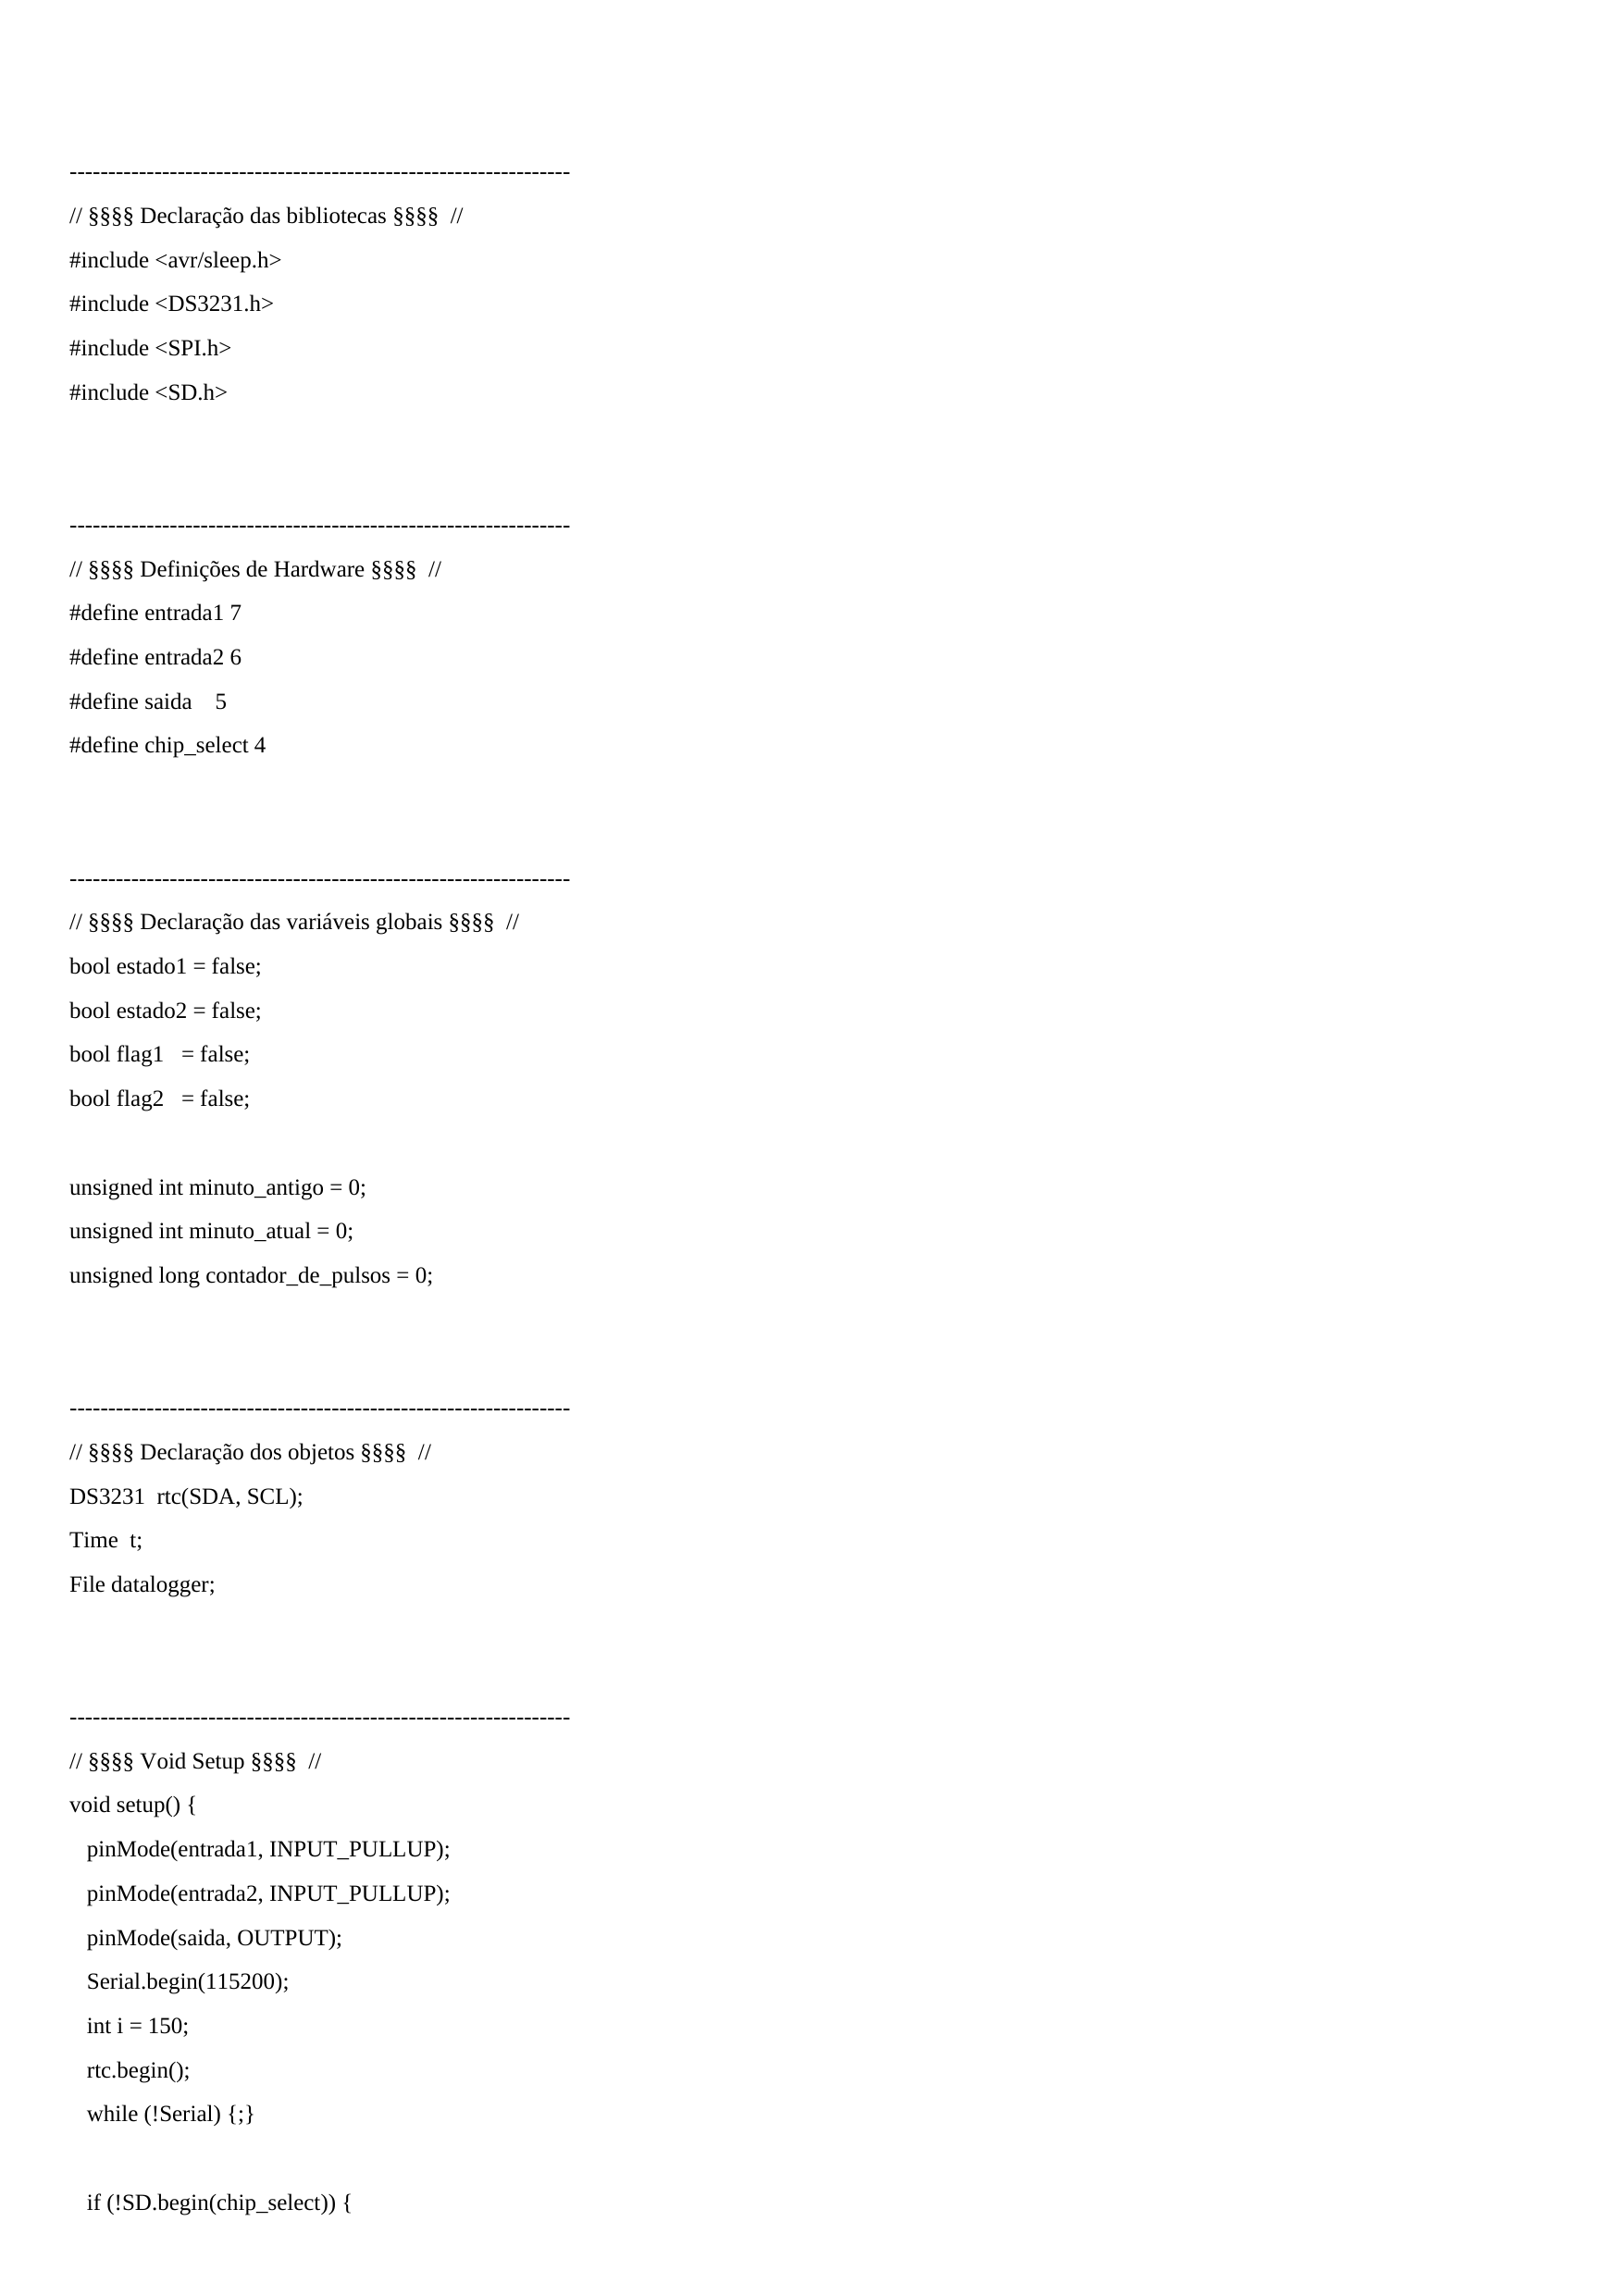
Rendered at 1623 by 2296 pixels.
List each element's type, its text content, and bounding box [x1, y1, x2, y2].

text pinMode(saida, OUTPUT); [69, 1924, 1554, 1950]
text ----------------------------------------------------------------- [69, 1394, 1554, 1421]
text DS3231 rtc(SDA, SCL); [69, 1483, 1554, 1508]
text #include <DS3231.h> [69, 290, 1554, 316]
text ----------------------------------------------------------------- [69, 157, 1554, 184]
text // §§§§ Declaração das variáveis globais §§§§ // [69, 908, 1554, 935]
text unsigned long contador_de_pulsos = 0; [69, 1261, 1554, 1288]
text #include <avr/sleep.h> [69, 246, 1554, 272]
text #define chip_select 4 [69, 732, 1554, 758]
text unsigned int minuto_atual = 0; [69, 1217, 1554, 1244]
text pinMode(entrada2, INPUT_PULLUP); [69, 1880, 1554, 1906]
text while (!Serial) {;} [69, 2100, 1554, 2127]
text int i = 150; [69, 2012, 1554, 2039]
text rtc.begin(); [69, 2056, 1554, 2083]
text void setup() { [69, 1792, 1554, 1818]
text #define entrada1 7 [69, 599, 1554, 626]
text // §§§§ Declaração das bibliotecas §§§§ // [69, 202, 1554, 229]
text bool flag1 = false; [69, 1040, 1554, 1067]
text ----------------------------------------------------------------- [69, 1703, 1554, 1730]
text ----------------------------------------------------------------- [69, 864, 1554, 890]
text bool estado2 = false; [69, 997, 1554, 1024]
text if (!SD.begin(chip_select)) { [69, 2189, 1554, 2215]
text bool estado1 = false; [69, 952, 1554, 979]
text bool flag2 = false; [69, 1085, 1554, 1111]
text // §§§§ Declaração dos objetos §§§§ // [69, 1438, 1554, 1465]
text #define saida 5 [69, 688, 1554, 714]
text unsigned int minuto_antigo = 0; [69, 1173, 1554, 1199]
text #include <SD.h> [69, 379, 1554, 405]
text // §§§§ Definições de Hardware §§§§ // [69, 555, 1554, 581]
text File datalogger; [69, 1570, 1554, 1597]
text #include <SPI.h> [69, 334, 1554, 361]
text // §§§§ Void Setup §§§§ // [69, 1747, 1554, 1774]
text Time t; [69, 1526, 1554, 1553]
text pinMode(entrada1, INPUT_PULLUP); [69, 1835, 1554, 1862]
text ----------------------------------------------------------------- [69, 511, 1554, 538]
text #define entrada2 6 [69, 643, 1554, 670]
text Serial.begin(115200); [69, 1967, 1554, 1994]
